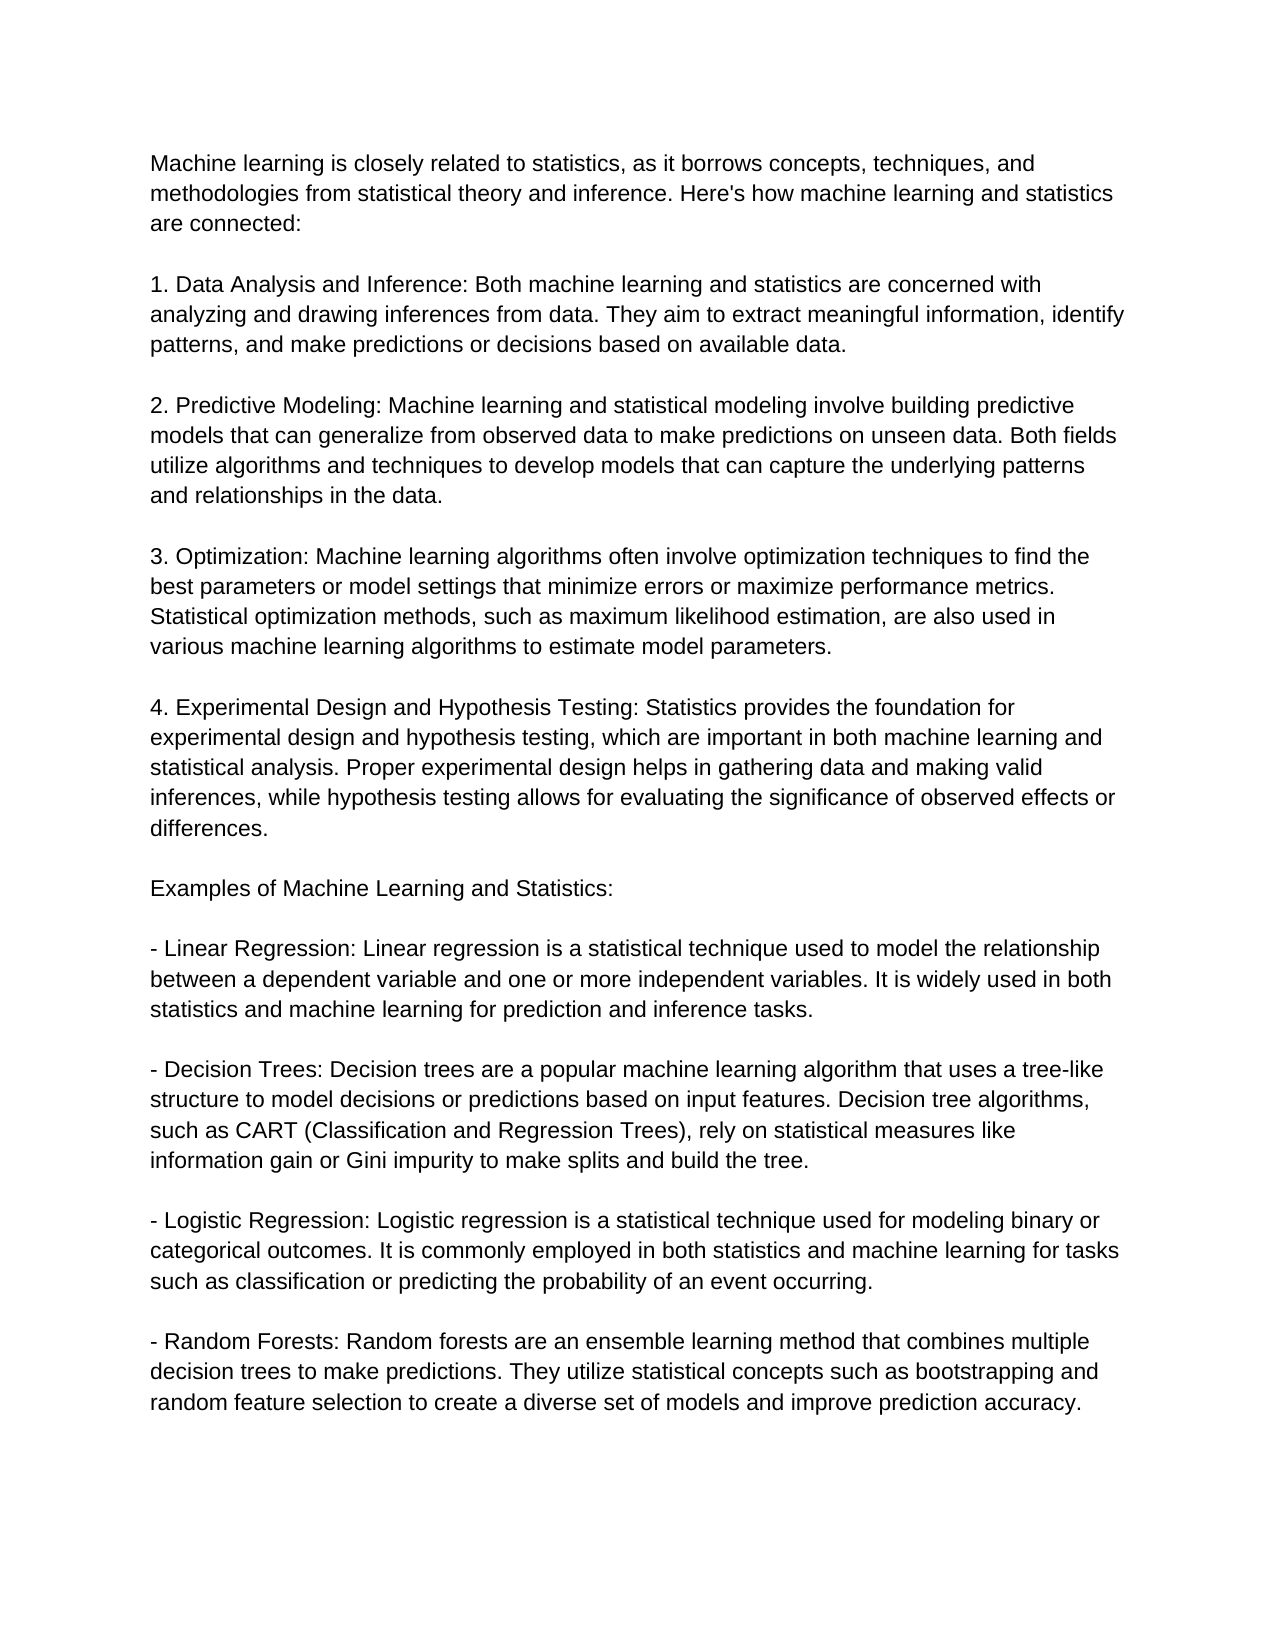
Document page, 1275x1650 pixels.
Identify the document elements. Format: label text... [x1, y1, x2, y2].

text - Decision Trees: Decision trees are a popular machine learning algorithm that uses a tree-like structure to model decisions or predictions based on input features. Decision tree algorithms, such as CART (Classification and Regression Trees), rely on statistical measures like information gain or Gini impurity to make splits and build the tree. [150, 1056, 1125, 1173]
text - Linear Regression: Linear regression is a statistical technique used to model the relationship between a dependent variable and one or more independent variables. It is widely used in both statistics and machine learning for prediction and inference tasks. [150, 935, 1125, 1022]
text 3. Optimization: Machine learning algorithms often involve optimization techniques to find the best parameters or model settings that minimize errors or maximize performance metrics. Statistical optimization methods, such as maximum likelihood estimation, are also used in various machine learning algorithms to estimate model parameters. [150, 543, 1125, 660]
text - Logistic Regression: Logistic regression is a statistical technique used for modeling binary or categorical outcomes. It is commonly employed in both statistics and machine learning for tasks such as classification or predicting the probability of an event occurring. [150, 1207, 1125, 1294]
text 2. Predictive Modeling: Machine learning and statistical modeling involve building predictive models that can generalize from observed data to make predictions on unseen data. Both fields utilize algorithms and techniques to develop models that can capture the underlying patterns and relationships in the data. [150, 392, 1125, 509]
text Machine learning is closely related to statistics, as it borrows concepts, techniques, and methodologies from statistical theory and inference. Here's how machine learning and statistics are connected: [150, 150, 1125, 237]
text Examples of Machine Learning and Statistics: [150, 875, 1125, 901]
text 4. Experimental Design and Hypothesis Testing: Statistics provides the foundation for experimental design and hypothesis testing, which are important in both machine learning and statistical analysis. Proper experimental design helps in gathering data and making valid inferences, while hypothesis testing allows for evaluating the significance of observed effects or differences. [150, 694, 1125, 841]
text 1. Data Analysis and Inference: Both machine learning and statistics are concerned with analyzing and drawing inferences from data. They aim to extract meaningful information, identify patterns, and make predictions or decisions based on available data. [150, 271, 1125, 358]
text - Random Forests: Random forests are an ensemble learning method that combines multiple decision trees to make predictions. They utilize statistical concepts such as bootstrapping and random feature selection to create a diverse set of models and improve prediction accuracy. [150, 1328, 1125, 1415]
